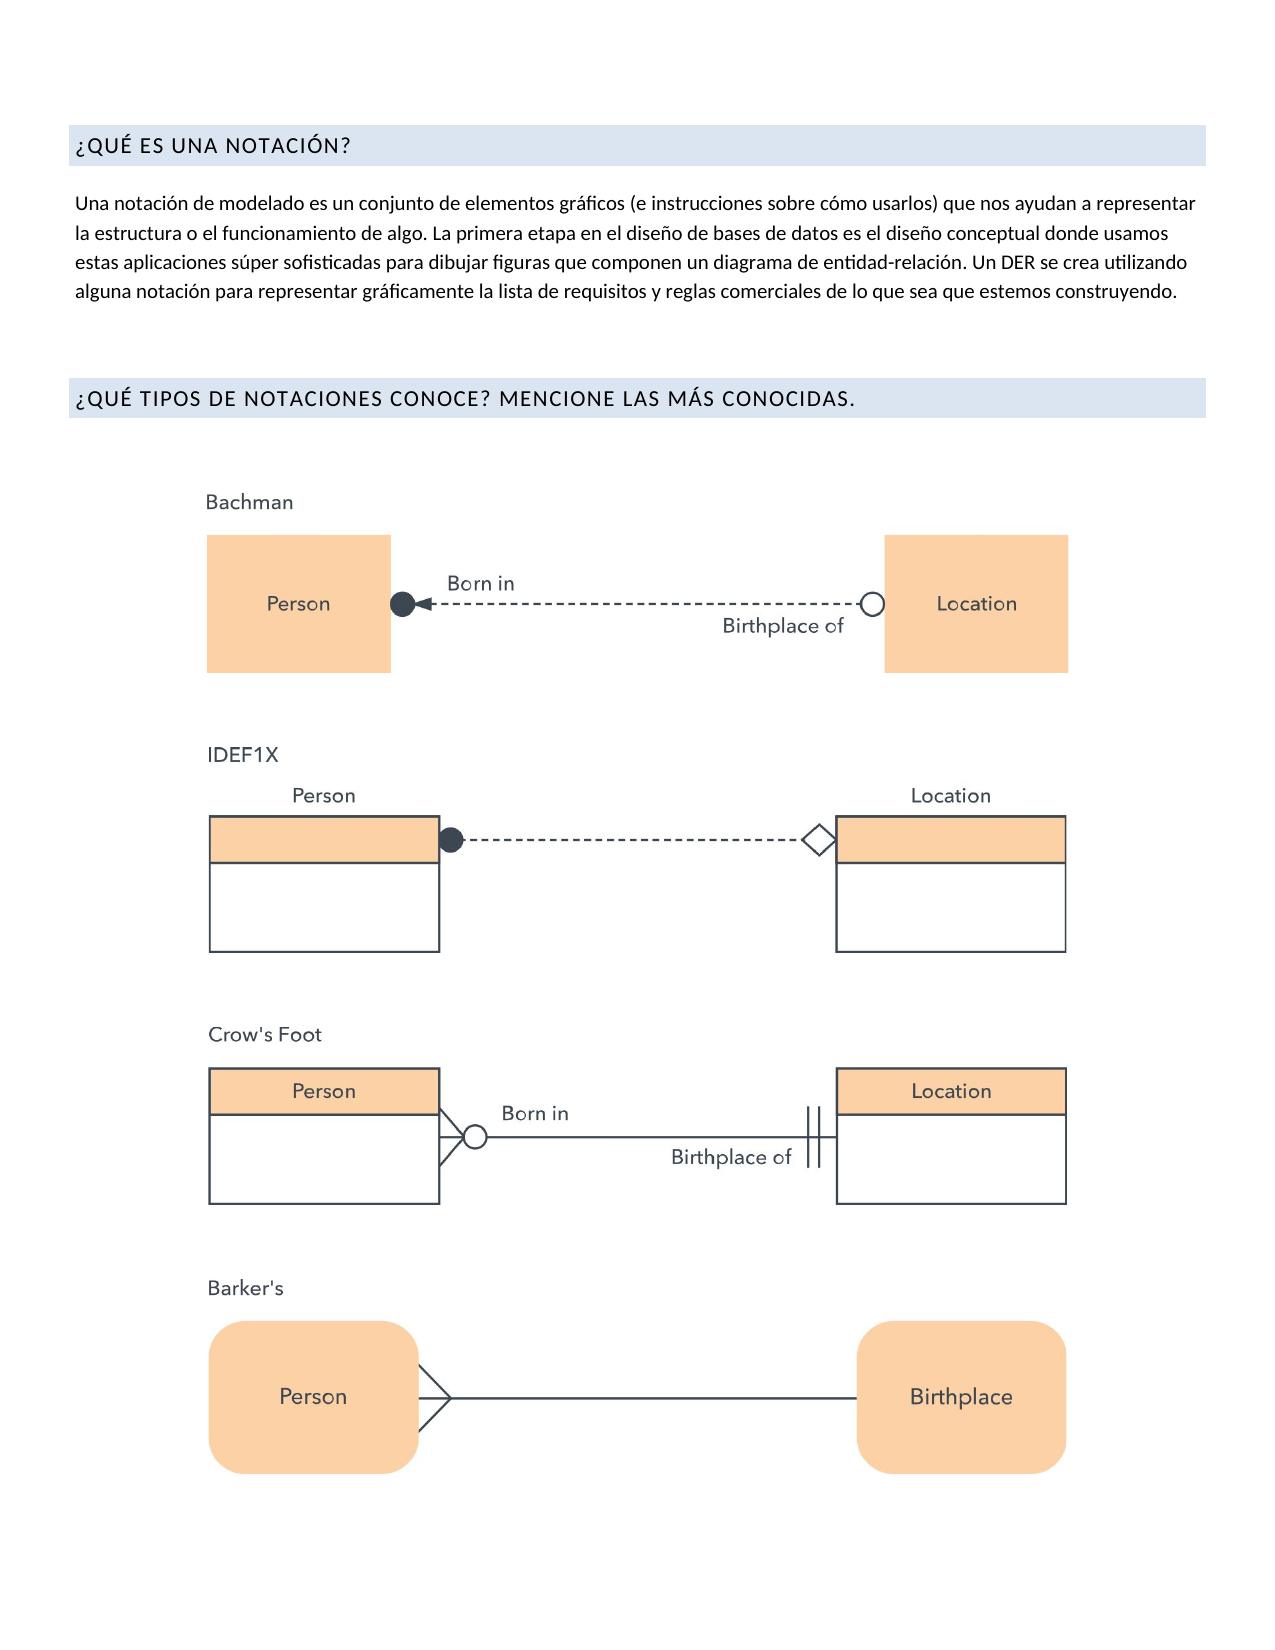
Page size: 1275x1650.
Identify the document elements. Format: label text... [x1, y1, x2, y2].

subtitle ¿Qué es una notación? [75, 131, 1200, 159]
picture [206, 493, 1069, 673]
picture [208, 1279, 1067, 1474]
picture [208, 747, 1067, 953]
text Una notación de modelado es un conjunto de elementos gráficos (e instrucciones sobre cómo usarlos) que nos ayudan a representar la estructura o el funcionamiento de algo. La primera etapa en el diseño de bases de datos es el diseño conceptual donde usamos estas aplicaciones súper sofisticadas para dibujar figuras que componen un diagrama de entidad-relación. Un DER se crea utilizando alguna notación para representar gráficamente la lista de requisitos y reglas comerciales de lo que sea que estemos construyendo. [75, 191, 1200, 303]
picture [208, 1027, 1067, 1205]
subtitle ¿Qué tipos de notaciones conoce? Mencione las más conocidas. [75, 384, 1200, 412]
